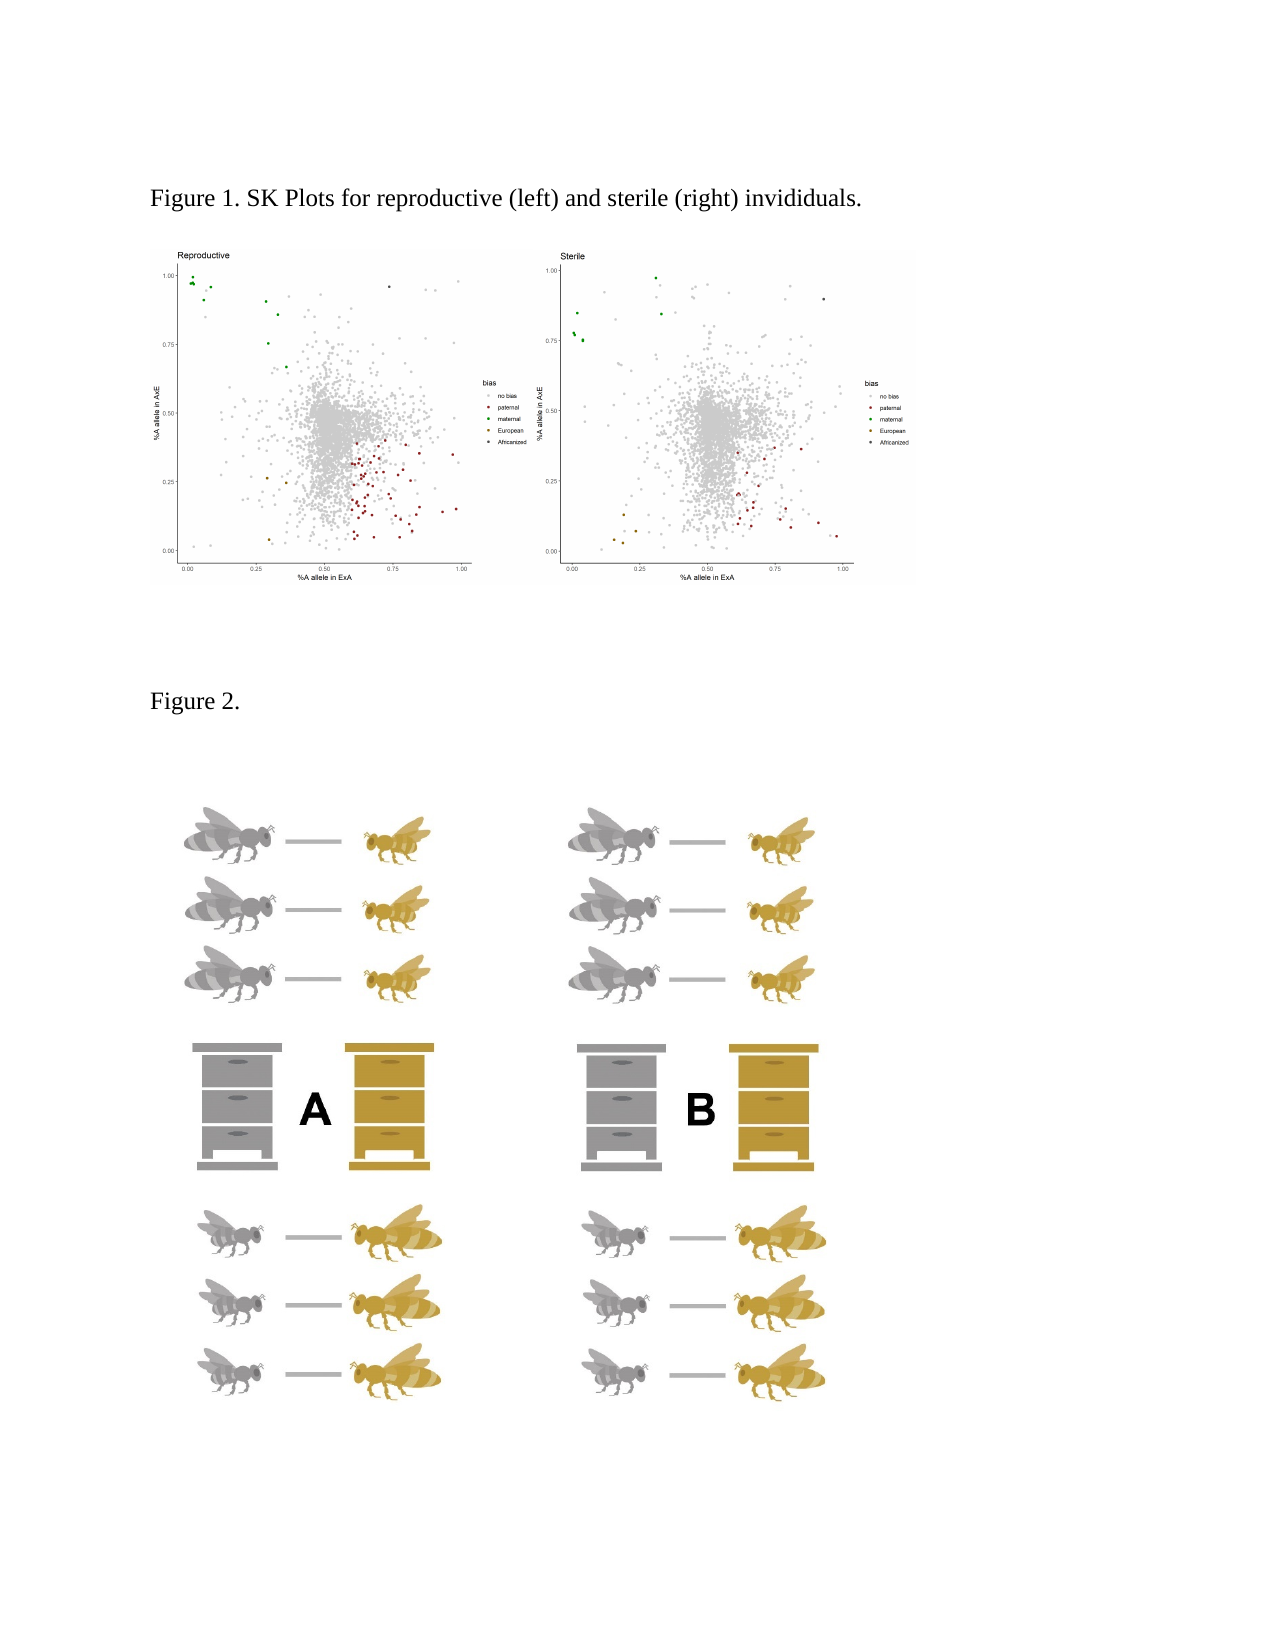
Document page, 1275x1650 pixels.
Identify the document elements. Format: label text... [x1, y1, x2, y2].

picture [150, 777, 861, 1415]
text Figure 1. SK Plots for reproductive (left) and sterile (right) invididuals. [150, 183, 1125, 212]
text Figure 2. [150, 686, 1125, 715]
picture [150, 249, 916, 585]
